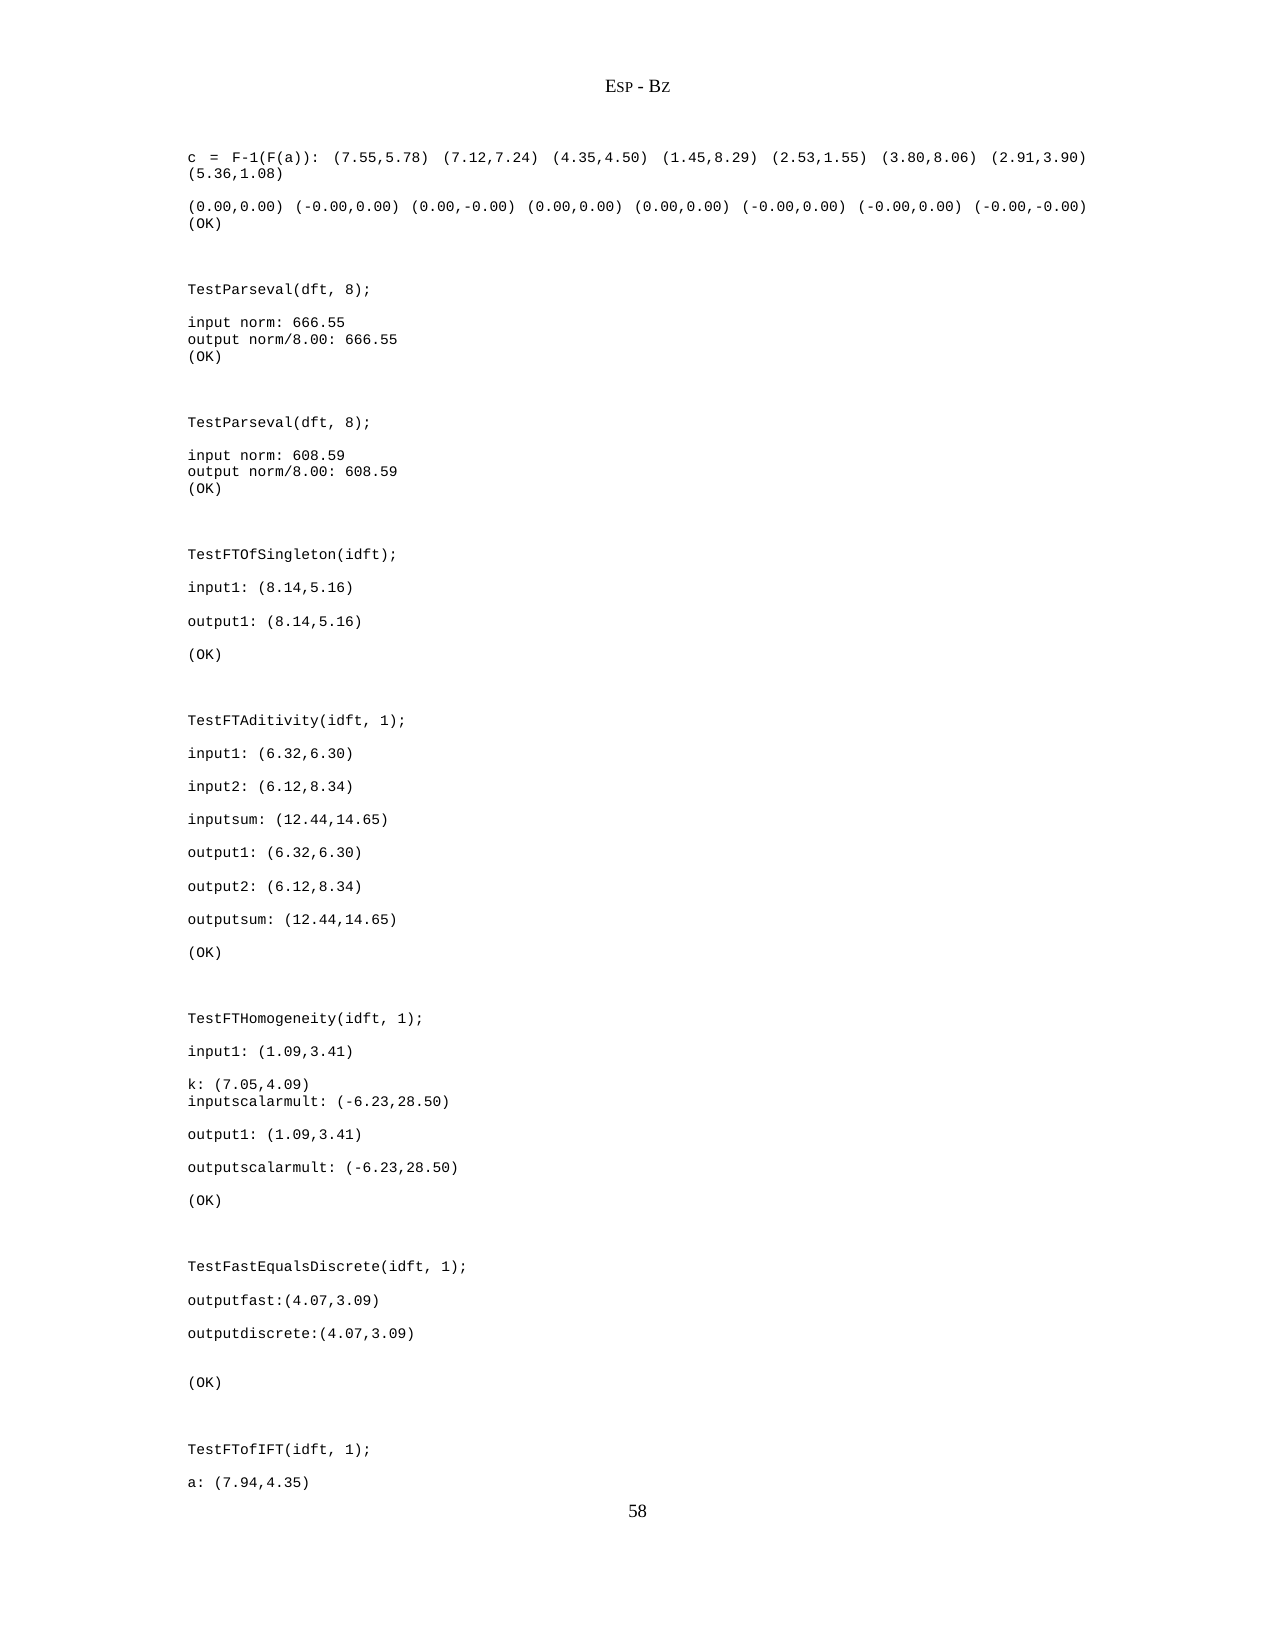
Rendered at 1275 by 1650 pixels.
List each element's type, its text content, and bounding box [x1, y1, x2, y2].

text outputscalarmult: (-6.23,28.50) [187, 1160, 1087, 1177]
text outputsum: (12.44,14.65) [187, 912, 1087, 928]
text TestParseval(dft, 8); [187, 282, 1087, 299]
text TestFTOfSingleton(idft); [187, 547, 1087, 564]
text inputscalarmult: (-6.23,28.50) [187, 1094, 1087, 1111]
text input2: (6.12,8.34) [187, 779, 1087, 796]
text outputfast:(4.07,3.09) [187, 1293, 1087, 1309]
text input1: (8.14,5.16) [187, 581, 1087, 597]
text input1: (6.32,6.30) [187, 746, 1087, 763]
text inputsum: (12.44,14.65) [187, 812, 1087, 829]
text (OK) [187, 647, 1087, 663]
text (0.00,0.00) (-0.00,0.00) (0.00,-0.00) (0.00,0.00) (0.00,0.00) (-0.00,0.00) (-0.00,0.00) (-0.00,-0.00) (OK) [187, 200, 1087, 233]
text (OK) [187, 349, 1087, 365]
text TestFTHomogeneity(idft, 1); [187, 1011, 1087, 1028]
text output1: (8.14,5.16) [187, 614, 1087, 630]
text outputdiscrete:(4.07,3.09) [187, 1326, 1087, 1342]
text (OK) [187, 1193, 1087, 1210]
text a: (7.94,4.35) [187, 1475, 1087, 1492]
text output norm/8.00: 608.59 [187, 465, 1087, 481]
text (OK) [187, 1376, 1087, 1392]
text output norm/8.00: 666.55 [187, 332, 1087, 349]
text input norm: 608.59 [187, 448, 1087, 465]
text TestFTofIFT(idft, 1); [187, 1442, 1087, 1458]
text (OK) [187, 945, 1087, 962]
text input1: (1.09,3.41) [187, 1044, 1087, 1061]
text TestFTAditivity(idft, 1); [187, 713, 1087, 730]
text k: (7.05,4.09) [187, 1077, 1087, 1094]
text TestFastEqualsDiscrete(idft, 1); [187, 1260, 1087, 1276]
text TestParseval(dft, 8); [187, 415, 1087, 432]
text c = F-1(F(a)): (7.55,5.78) (7.12,7.24) (4.35,4.50) (1.45,8.29) (2.53,1.55) (3.80,8.06) (2.91,3.90) (5.36,1.08) [187, 150, 1087, 183]
text output2: (6.12,8.34) [187, 879, 1087, 895]
text output1: (1.09,3.41) [187, 1127, 1087, 1144]
text output1: (6.32,6.30) [187, 846, 1087, 862]
text input norm: 666.55 [187, 316, 1087, 332]
text (OK) [187, 481, 1087, 498]
